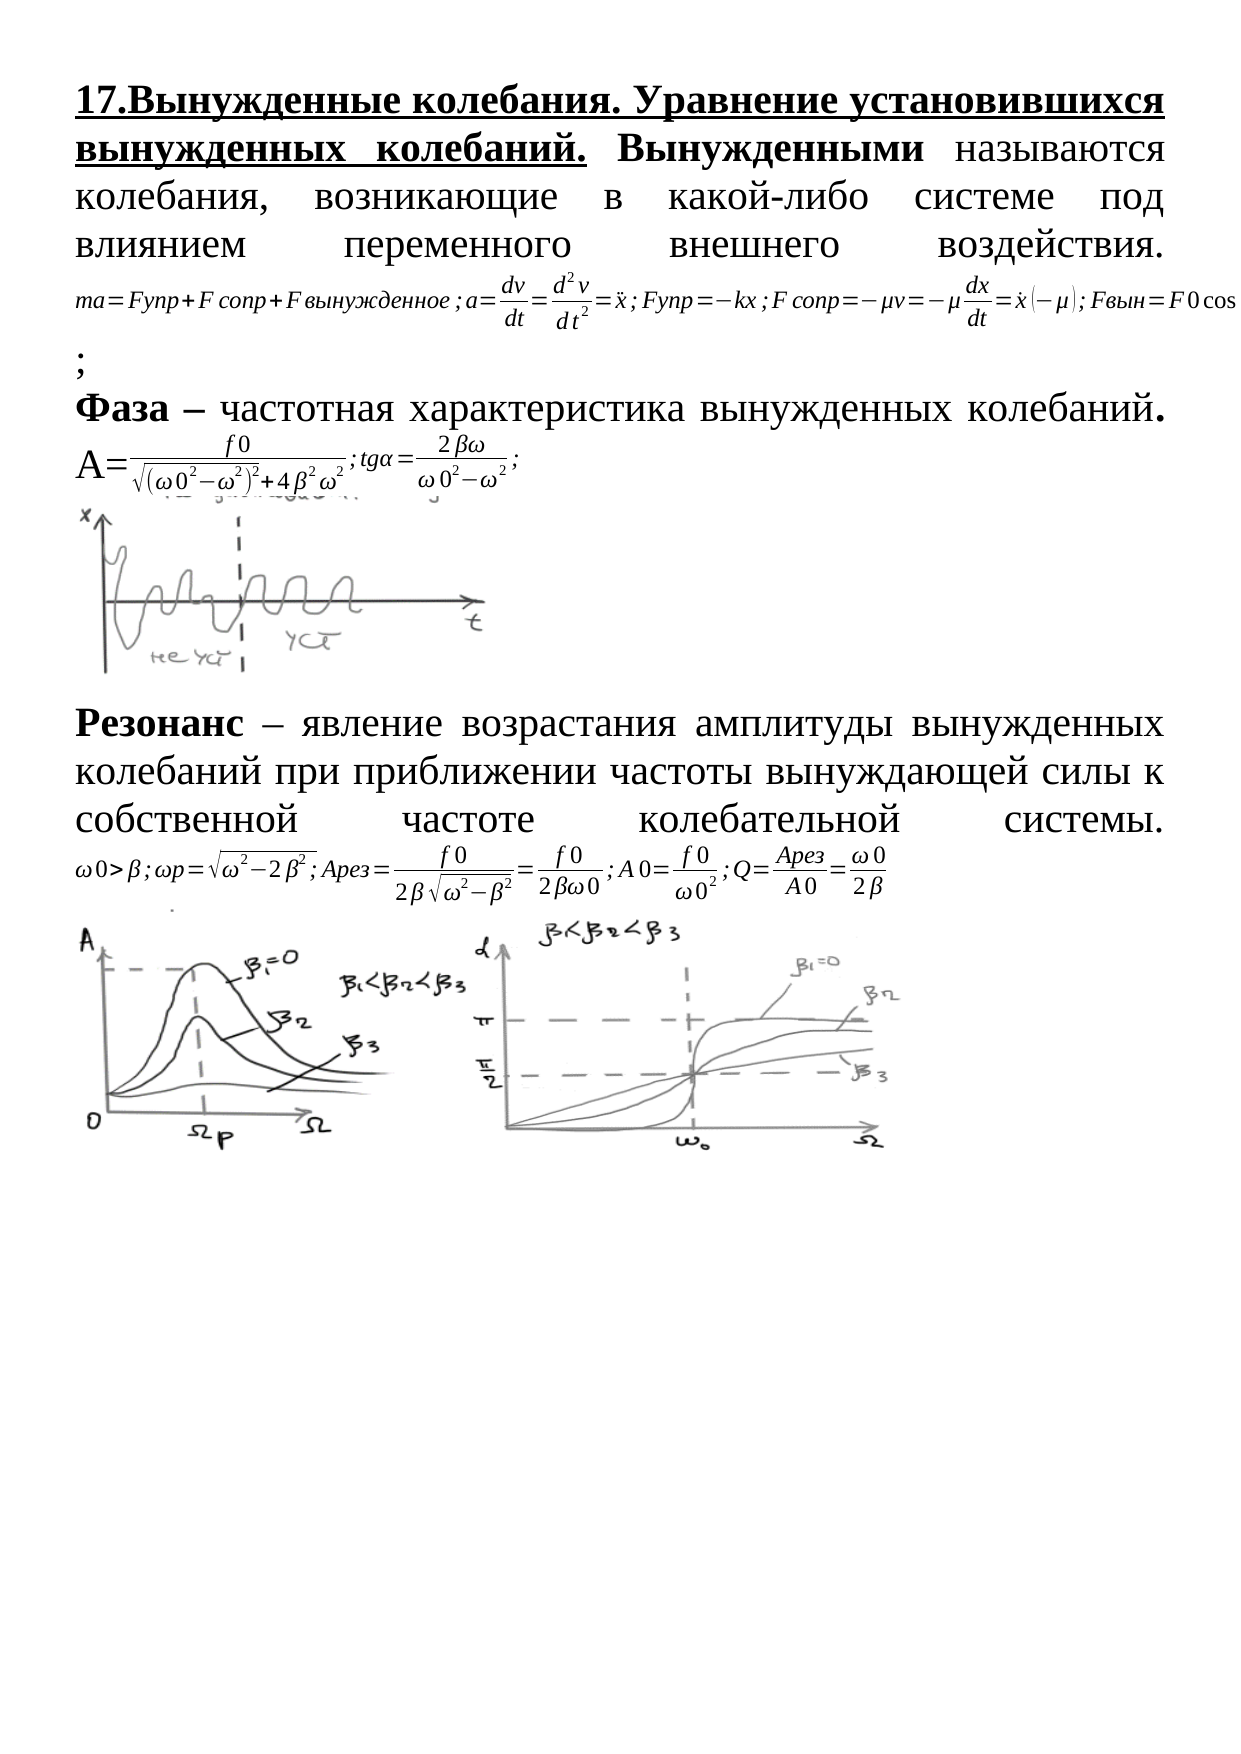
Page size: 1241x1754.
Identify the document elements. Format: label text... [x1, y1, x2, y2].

text Резонанс – явление возрастания амплитуды вынужденных колебаний при приближении частоты вынуждающей силы к собственной частоте колебательной системы. [75, 698, 1165, 906]
text 17.Вынужденные колебания. Уравнение установившихся вынужденных колебаний. Вынужденными называются колебания, возникающие в какой-либо системе под влиянием переменного внешнего воздействия. ; [75, 75, 1165, 116]
text Фаза – частотная характеристика вынужденных колебаний. A= [75, 382, 1165, 497]
picture [75, 906, 905, 1160]
text 17.Вынужденные колебания. Уравнение установившихся вынужденных колебаний. Вынужденными называются колебания, возникающие в какой-либо системе под влиянием переменного внешнего воздействия. ; [75, 119, 1165, 382]
picture [75, 496, 518, 698]
